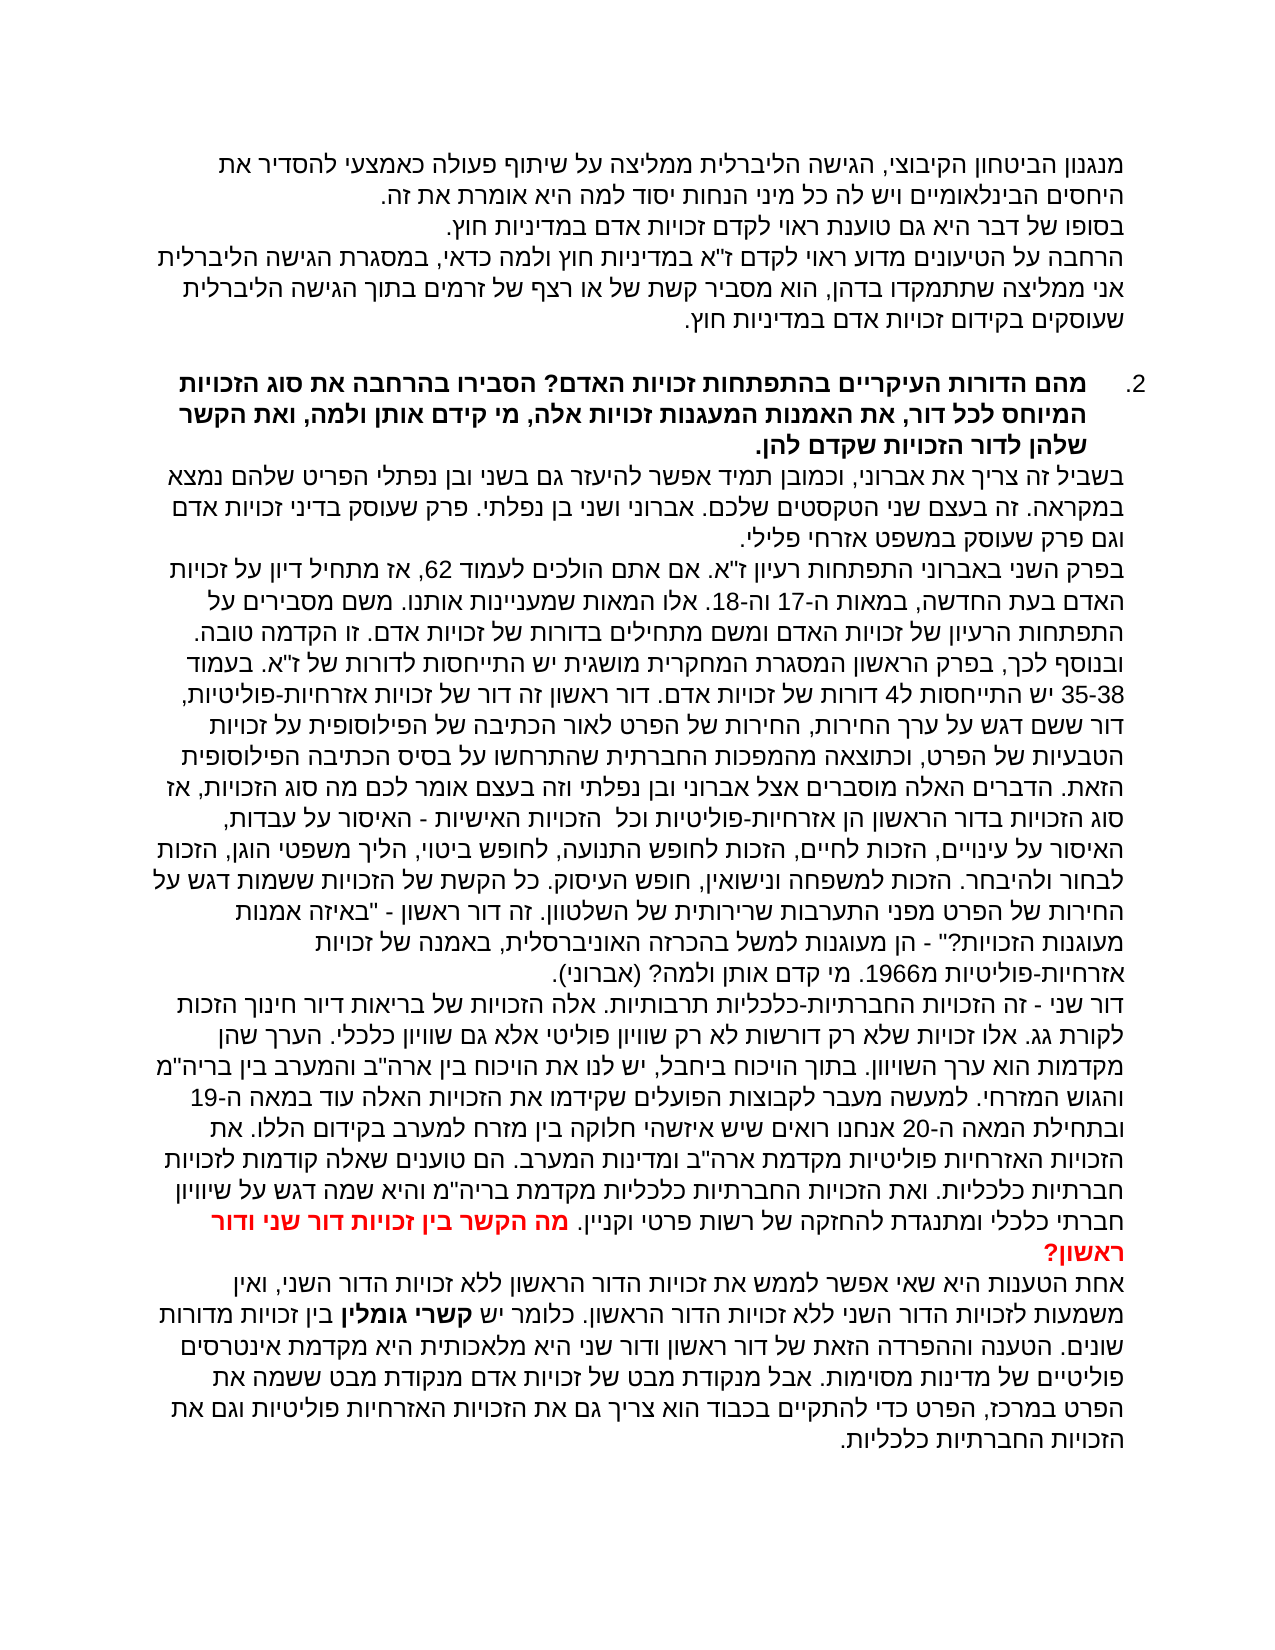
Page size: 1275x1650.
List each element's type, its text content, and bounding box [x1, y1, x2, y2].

text הרחבה על הטיעונים מדוע ראוי לקדם ז"א במדיניות חוץ ולמה כדאי, במסגרת הגישה הליברלית אני ממליצה שתתמקדו בדהן, הוא מסביר קשת של או רצף של זרמים בתוך הגישה הליברלית שעוסקים בקידום זכויות אדם במדיניות חוץ. [150, 243, 1125, 334]
text מנגנון הביטחון הקיבוצי, הגישה הליברלית ממליצה על שיתוף פעולה כאמצעי להסדיר את היחסים הבינלאומיים ויש לה כל מיני הנחות יסוד למה היא אומרת את זה. [150, 150, 1125, 210]
list מהם הדורות העיקריים בהתפתחות זכויות האדם? הסבירו בהרחבה את סוג הזכויות המיוחס לכל דור, את האמנות המעגנות זכויות אלה, מי קידם אותן ולמה, ואת הקשר שלהן לדור הזכויות שקדם להן. [150, 369, 1125, 460]
text בסופו של דבר היא גם טוענת ראוי לקדם זכויות אדם במדיניות חוץ. [150, 212, 1125, 241]
text אחת הטענות היא שאי אפשר לממש את זכויות הדור הראשון ללא זכויות הדור השני, ואין משמעות לזכויות הדור השני ללא זכויות הדור הראשון. כלומר יש קשרי גומלין בין זכויות מדורות שונים. הטענה וההפרדה הזאת של דור ראשון ודור שני היא מלאכותית היא מקדמת אינטרסים פוליטיים של מדינות מסוימות. אבל מנקודת מבט של זכויות אדם מנקודת מבט ששמה את הפרט במרכז, הפרט כדי להתקיים בכבוד הוא צריך גם את הזכויות האזרחיות פוליטיות וגם את הזכויות החברתיות כלכליות. [150, 1269, 1125, 1453]
text דור שני - זה הזכויות החברתיות-כלכליות תרבותיות. אלה הזכויות של בריאות דיור חינוך הזכות לקורת גג. אלו זכויות שלא רק דורשות לא רק שוויון פוליטי אלא גם שוויון כלכלי. הערך שהן מקדמות הוא ערך השויוון. בתוך הויכוח ביחבל, יש לנו את הויכוח בין ארה"ב והמערב בין בריה"מ והגוש המזרחי. למעשה מעבר לקבוצות הפועלים שקידמו את הזכויות האלה עוד במאה ה-19 ובתחילת המאה ה-20 אנחנו רואים שיש איזשהי חלוקה בין מזרח למערב בקידום הללו. את הזכויות האזרחיות פוליטיות מקדמת ארה"ב ומדינות המערב. הם טוענים שאלה קודמות לזכויות חברתיות כלכליות. ואת הזכויות החברתיות כלכליות מקדמת בריה"מ והיא שמה דגש על שיוויון חברתי כלכלי ומתנגדת להחזקה של רשות פרטי וקניין. מה הקשר בין זכויות דור שני ודור ראשון? [150, 990, 1125, 1267]
text בשביל זה צריך את אברוני, וכמובן תמיד אפשר להיעזר גם בשני ובן נפתלי הפריט שלהם נמצא במקראה. זה בעצם שני הטקסטים שלכם. אברוני ושני בן נפלתי. פרק שעוסק בדיני זכויות אדם וגם פרק שעוסק במשפט אזרחי פלילי. [150, 462, 1125, 553]
text בפרק השני באברוני התפתחות רעיון ז"א. אם אתם הולכים לעמוד 62, אז מתחיל דיון על זכויות האדם בעת החדשה, במאות ה-17 וה-18. אלו המאות שמעניינות אותנו. משם מסבירים על התפתחות הרעיון של זכויות האדם ומשם מתחילים בדורות של זכויות אדם. זו הקדמה טובה. ובנוסף לכך, בפרק הראשון המסגרת המחקרית מושגית יש התייחסות לדורות של ז"א. בעמוד 35-38 יש התייחסות ל4 דורות של זכויות אדם. דור ראשון זה דור של זכויות אזרחיות-פוליטיות, דור ששם דגש על ערך החירות, החירות של הפרט לאור הכתיבה של הפילוסופית על זכויות הטבעיות של הפרט, וכתוצאה מהמפכות החברתית שהתרחשו על בסיס הכתיבה הפילוסופית הזאת. הדברים האלה מוסברים אצל אברוני ובן נפלתי וזה בעצם אומר לכם מה סוג הזכויות, אז סוג הזכויות בדור הראשון הן אזרחיות-פוליטיות וכל הזכויות האישיות - האיסור על עבדות, האיסור על עינויים, הזכות לחיים, הזכות לחופש התנועה, לחופש ביטוי, הליך משפטי הוגן, הזכות לבחור ולהיבחר. הזכות למשפחה ונישואין, חופש העיסוק. כל הקשת של הזכויות ששמות דגש על החירות של הפרט מפני התערבות שרירותית של השלטוון. זה דור ראשון - "באיזה אמנות מעוגנות הזכויות?" - הן מעוגנות למשל בהכרזה האוניברסלית, באמנה של זכויות אזרחיות-פוליטיות מ1966. מי קדם אותן ולמה? (אברוני). [150, 555, 1125, 988]
